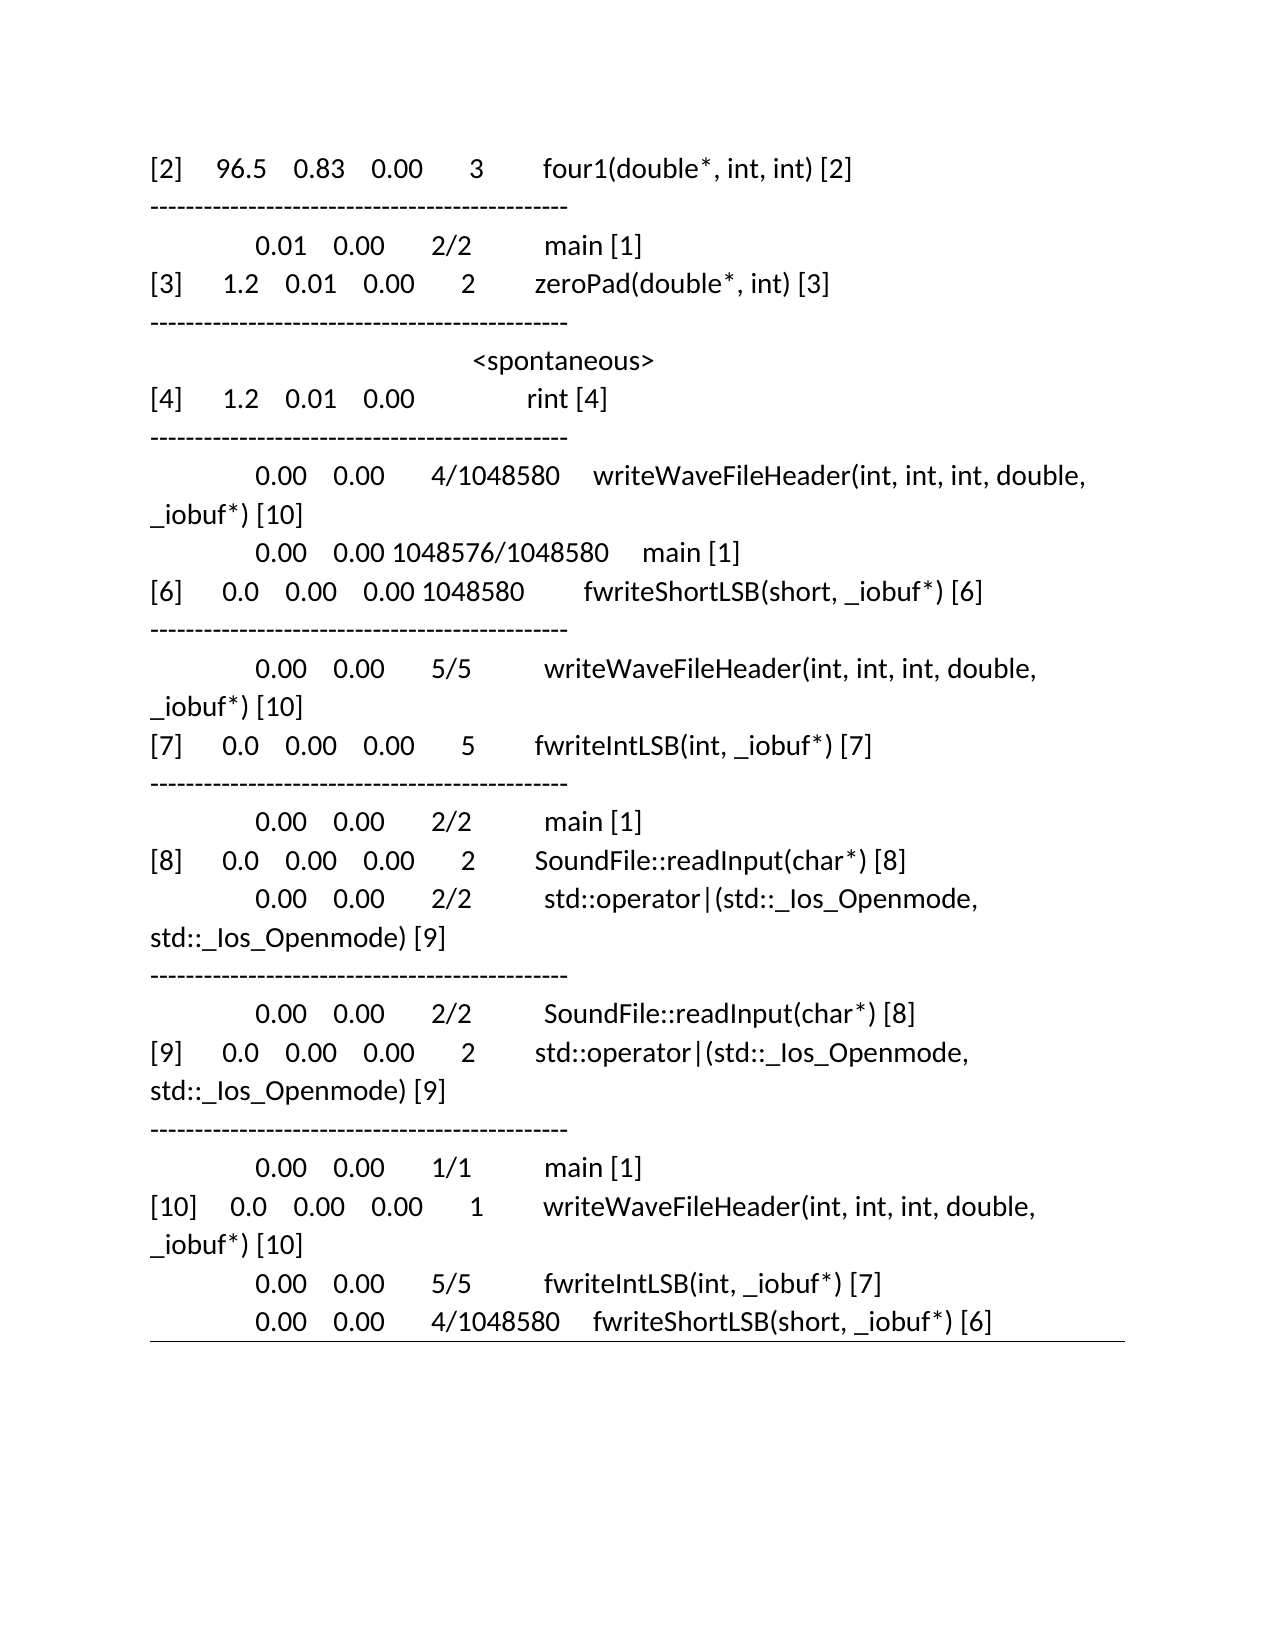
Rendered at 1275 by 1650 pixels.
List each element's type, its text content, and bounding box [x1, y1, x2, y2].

text 0.00 0.00 2/2 std::operator|(std::_Ios_Openmode, std::_Ios_Openmode) [9] [150, 880, 1125, 954]
text ----------------------------------------------- [150, 1111, 1125, 1147]
text 0.00 0.00 1/1 main [1] [150, 1149, 1125, 1185]
text [6] 0.0 0.00 0.00 1048580 fwriteShortLSB(short, _iobuf*) [6] [150, 573, 1125, 608]
text [2] 96.5 0.83 0.00 3 four1(double*, int, int) [2] [150, 150, 1125, 186]
text 0.00 0.00 4/1048580 writeWaveFileHeader(int, int, int, double, _iobuf*) [10] [150, 457, 1125, 532]
text ----------------------------------------------- [150, 611, 1125, 647]
text [8] 0.0 0.00 0.00 2 SoundFile::readInput(char*) [8] [150, 842, 1125, 877]
text [7] 0.0 0.00 0.00 5 fwriteIntLSB(int, _iobuf*) [7] [150, 727, 1125, 762]
text [3] 1.2 0.01 0.00 2 zeroPad(double*, int) [3] [150, 265, 1125, 301]
text ----------------------------------------------- [150, 957, 1125, 993]
text 0.00 0.00 1048576/1048580 main [1] [150, 534, 1125, 570]
text ----------------------------------------------- [150, 304, 1125, 339]
text 0.01 0.00 2/2 main [1] [150, 227, 1125, 262]
text 0.00 0.00 2/2 main [1] [150, 803, 1125, 839]
text 0.00 0.00 2/2 SoundFile::readInput(char*) [8] [150, 996, 1125, 1031]
text [9] 0.0 0.00 0.00 2 std::operator|(std::_Ios_Openmode, std::_Ios_Openmode) [9] [150, 1034, 1125, 1108]
text 0.00 0.00 5/5 fwriteIntLSB(int, _iobuf*) [7] [150, 1265, 1125, 1300]
text 0.00 0.00 5/5 writeWaveFileHeader(int, int, int, double, _iobuf*) [10] [150, 650, 1125, 724]
text ----------------------------------------------- [150, 419, 1125, 455]
text 0.00 0.00 4/1048580 fwriteShortLSB(short, _iobuf*) [6] [150, 1303, 1125, 1341]
text <spontaneous> [150, 342, 1125, 378]
text ----------------------------------------------- [150, 765, 1125, 801]
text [150, 188, 1125, 224]
text [10] 0.0 0.00 0.00 1 writeWaveFileHeader(int, int, int, double, _iobuf*) [10] [150, 1188, 1125, 1262]
text [4] 1.2 0.01 0.00 rint [4] [150, 381, 1125, 416]
